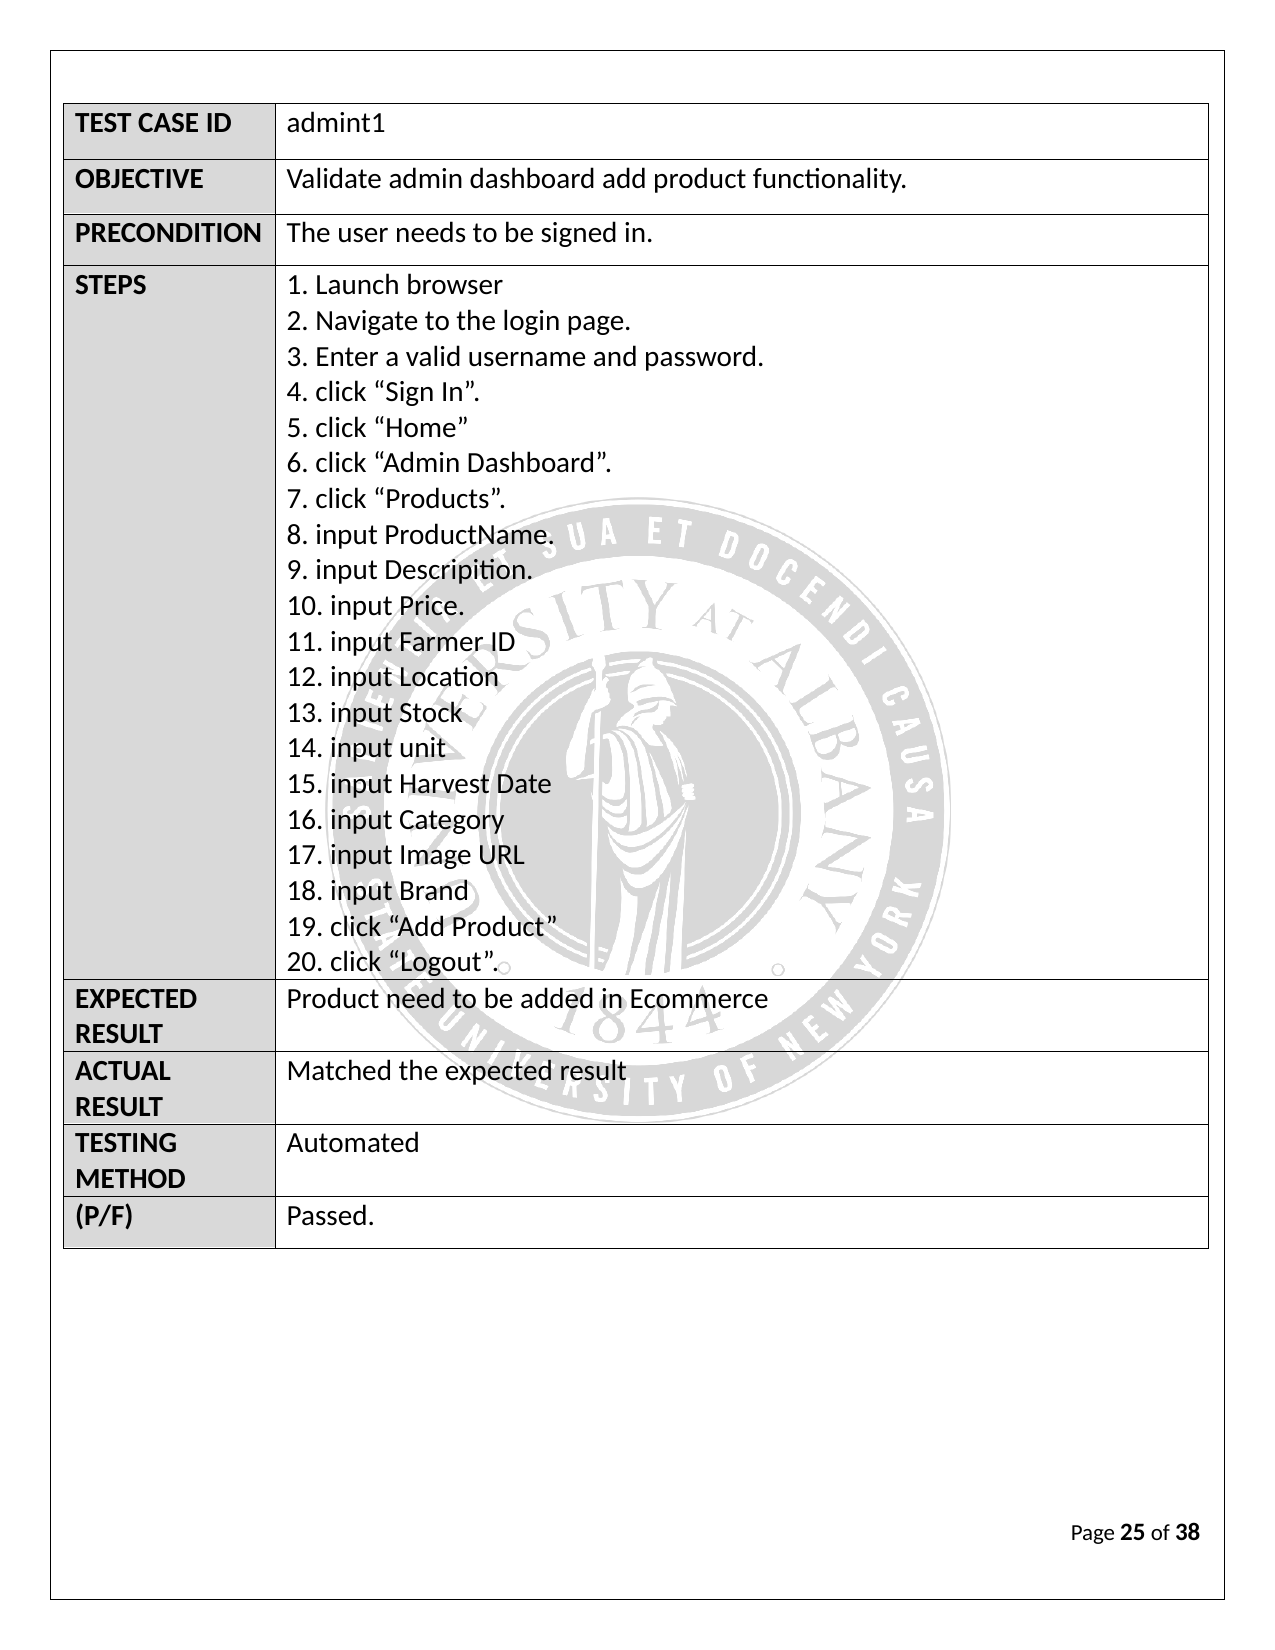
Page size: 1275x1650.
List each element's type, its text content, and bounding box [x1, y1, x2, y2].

table_cell PRECONDITION [64, 215, 275, 265]
table_cell Product need to be added in Ecommerce [276, 980, 1208, 1051]
table_cell OBJECTIVE [64, 160, 275, 213]
table_cell Automated [276, 1125, 1208, 1196]
table_cell ACTUAL RESULT [64, 1052, 275, 1123]
table_cell STEPS [64, 266, 275, 979]
table_cell Validate admin dashboard add product functionality. [276, 160, 1208, 213]
table_header admint1 [276, 104, 1208, 159]
table_cell (P/F) [64, 1197, 275, 1247]
table_cell Passed. [276, 1197, 1208, 1247]
table_header TEST CASE ID [64, 104, 275, 159]
table_cell EXPECTED RESULT [64, 980, 275, 1051]
table_cell The user needs to be signed in. [276, 215, 1208, 265]
table_cell 1. Launch browser 2. Navigate to the login page. 3. Enter a valid username and password. 4. click “Sign In”. 5. click “Home” 6. click “Admin Dashboard”. 7. click “Products”. 8. input ProductName. 9. input Descripition. 10. input Price. 11. input Farmer ID 12. input Location 13. input Stock 14. input unit 15. input Harvest Date 16. input Category 17. input Image URL 18. input Brand 19. click “Add Product” 20. click “Logout”. [276, 266, 1208, 979]
table_cell Matched the expected result [276, 1052, 1208, 1123]
table_cell TESTING METHOD [64, 1125, 275, 1196]
